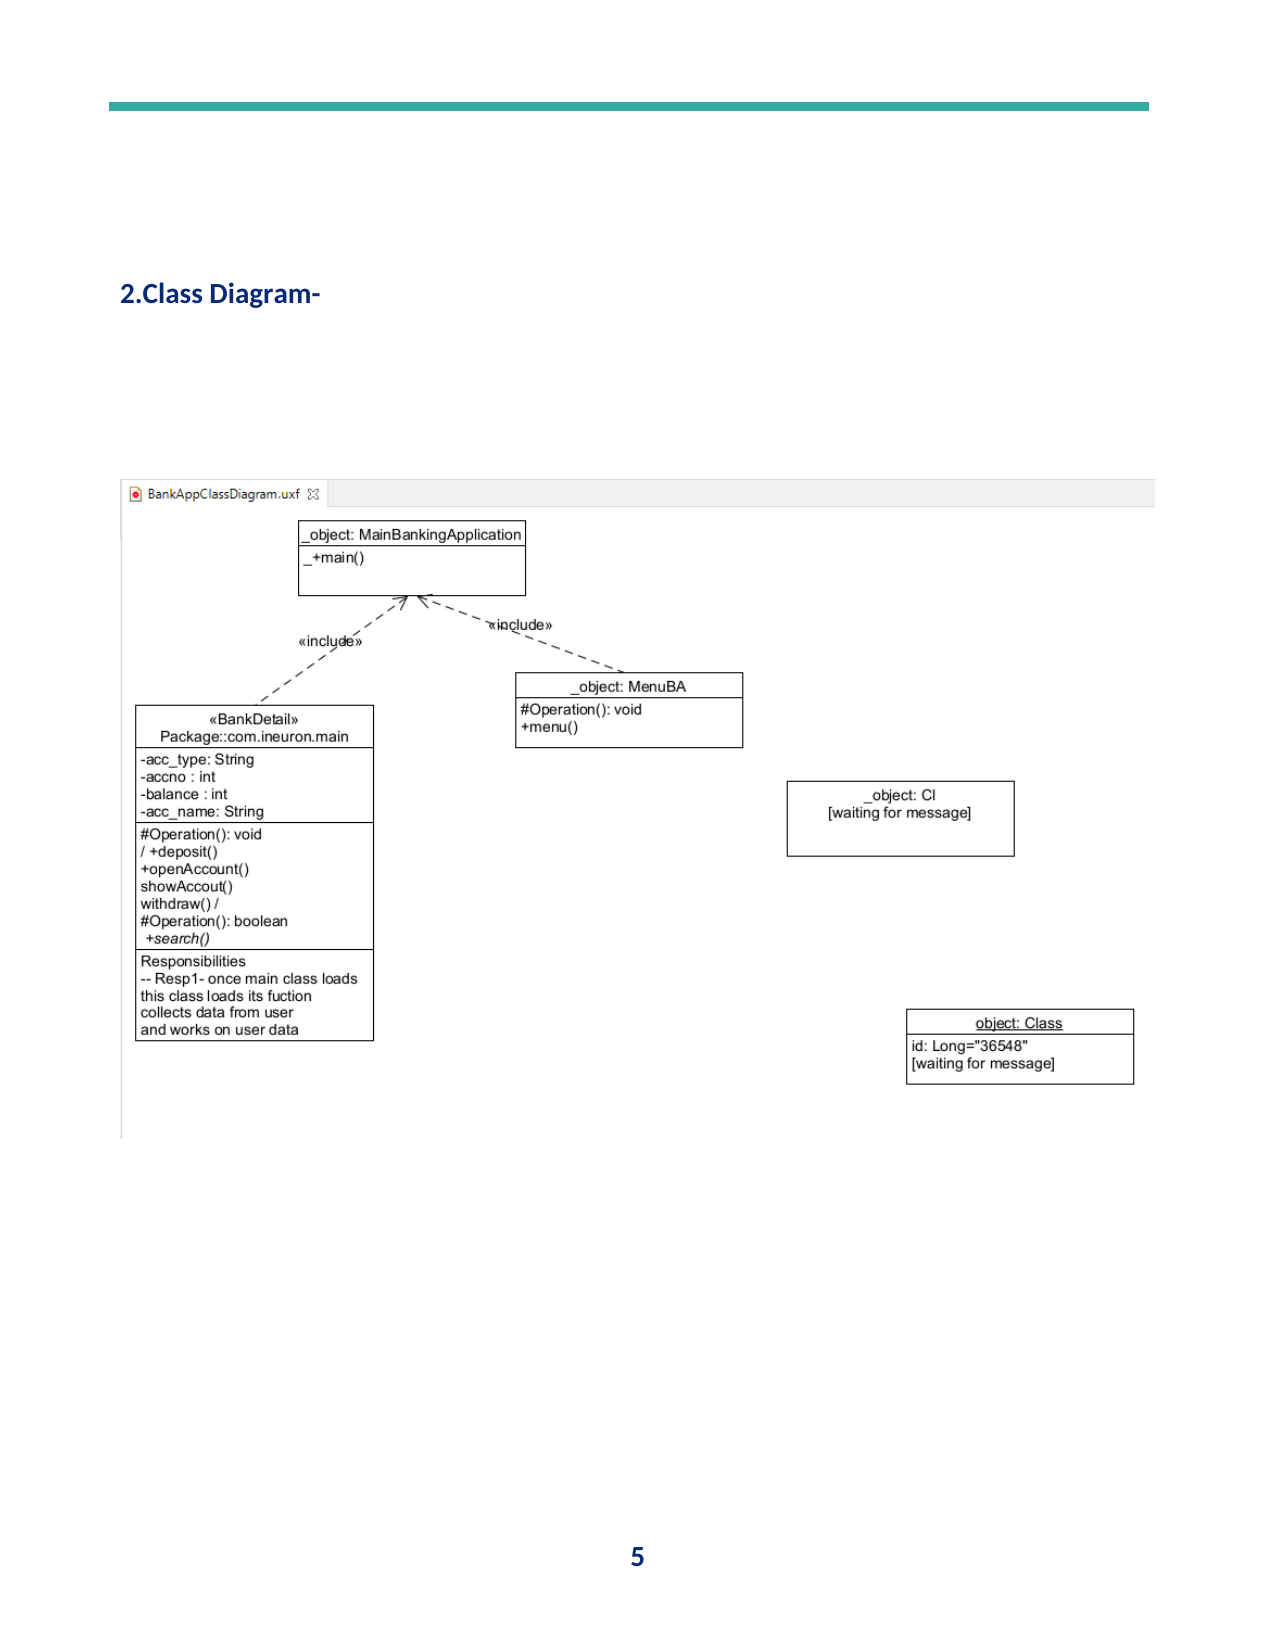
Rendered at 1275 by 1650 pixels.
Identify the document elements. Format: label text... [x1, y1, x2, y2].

picture [120, 479, 1155, 1139]
text 2.Class Diagram- [120, 275, 1155, 310]
